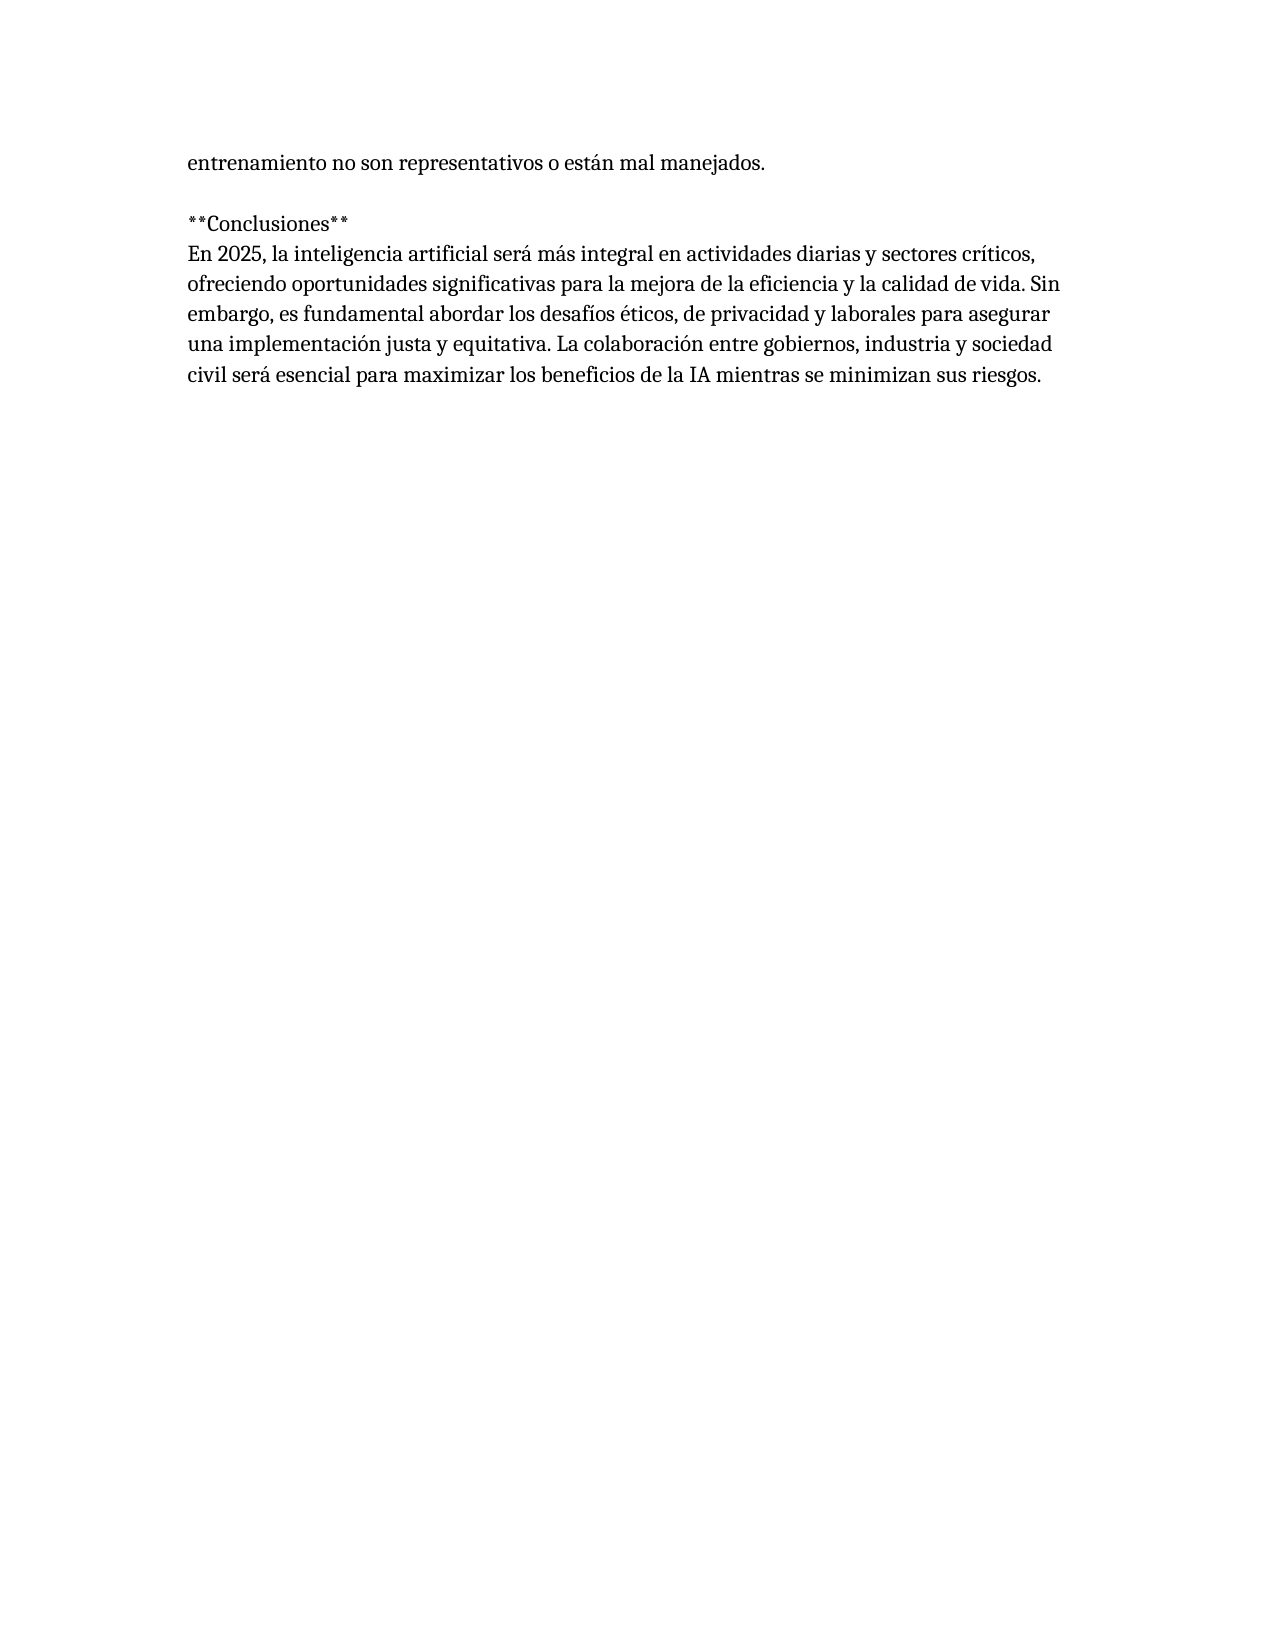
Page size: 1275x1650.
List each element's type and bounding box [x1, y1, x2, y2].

text [187, 150, 1087, 388]
